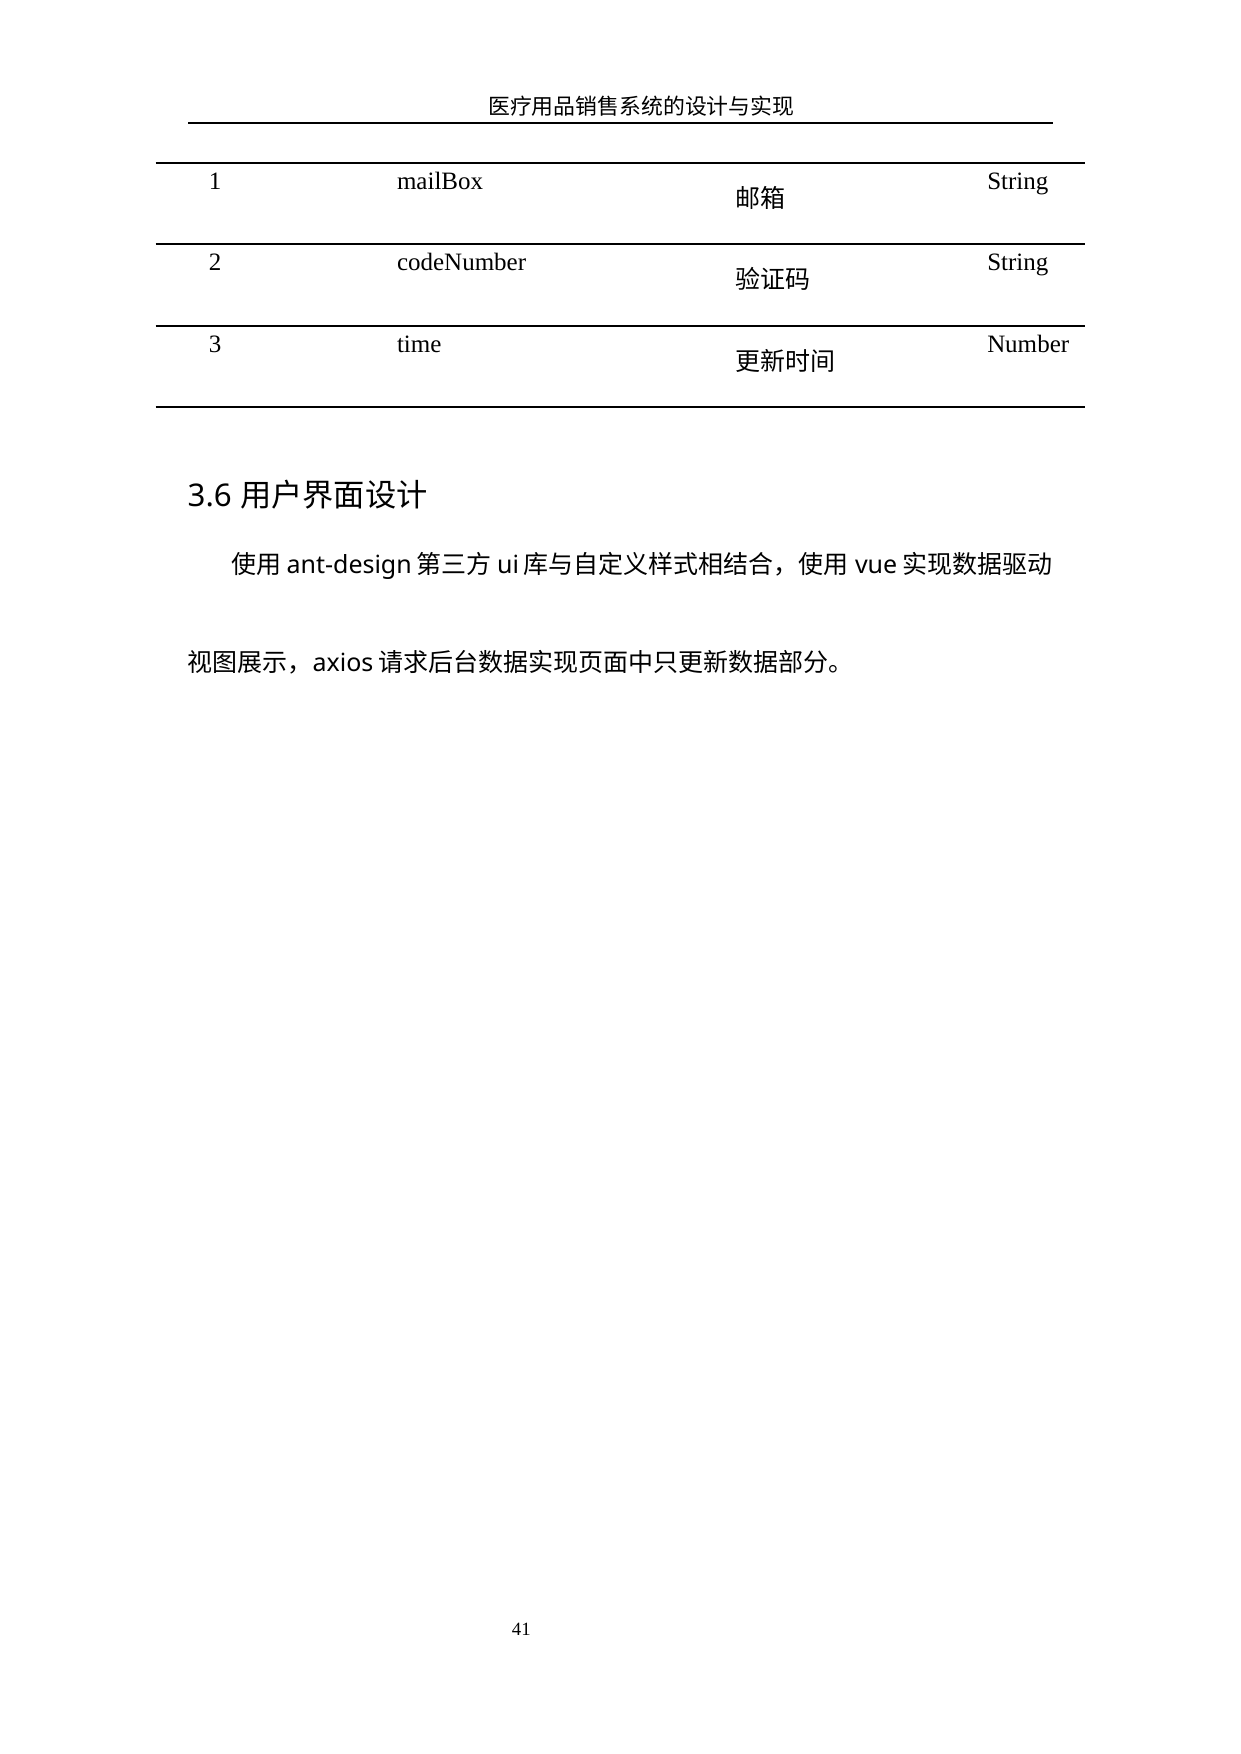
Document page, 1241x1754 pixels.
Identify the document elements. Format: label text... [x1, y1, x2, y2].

subtitle 3.6 用户界面设计 [187, 460, 1053, 525]
text 使用ant-design第三方ui库与自定义样式相结合，使用vue实现数据驱动视图展示，axios请求后台数据实现页面中只更新数据部分。 [187, 530, 1053, 693]
table_cell 2 [156, 245, 344, 325]
table_cell time [344, 327, 682, 406]
table_cell 更新时间 [682, 327, 934, 406]
table_cell Number [934, 327, 1085, 406]
table_cell mailBox [344, 164, 682, 243]
table_cell 1 [156, 164, 344, 243]
table_cell 邮箱 [682, 164, 934, 243]
table_cell String [934, 245, 1085, 325]
table_cell String [934, 164, 1085, 243]
table_cell 3 [156, 327, 344, 406]
table_cell 验证码 [682, 245, 934, 325]
table_cell codeNumber [344, 245, 682, 325]
